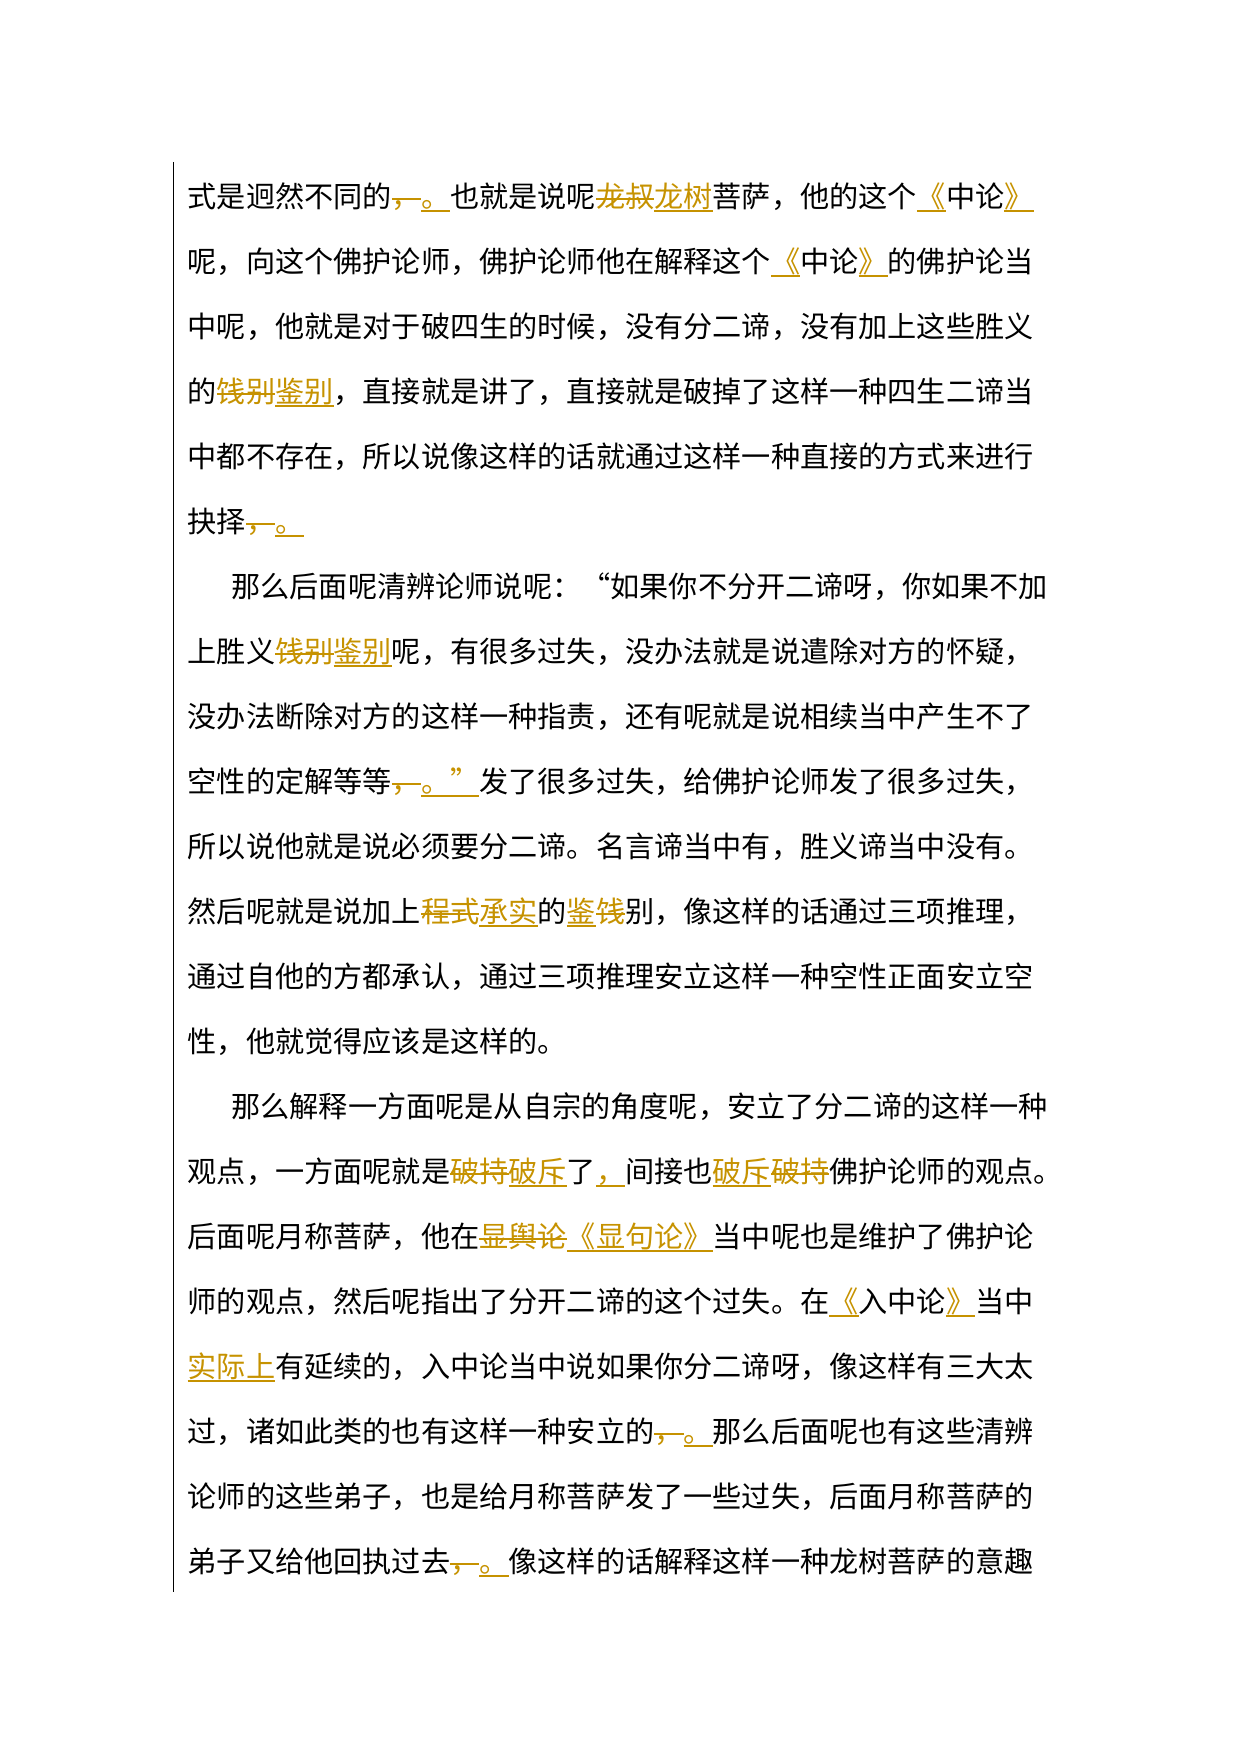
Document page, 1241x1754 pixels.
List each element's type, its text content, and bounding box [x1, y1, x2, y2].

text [187, 162, 1053, 552]
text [187, 1072, 1053, 1592]
text 那么后面呢清辨论师说呢：“如果你不分开二谛呀，你如果不加上胜义呢，有很多过失，没办法就是说遣除对方的怀疑，没办法断除对方的这样一种指责，还有呢就是说相续当中产生不了空性的定解等等发了很多过失，给佛护论师发了很多过失，所以说他就是说必须要分二谛。名言谛当中有，胜义谛当中没有。然后呢就是说加上的别，像这样的话通过三项推理，通过自他的方都承认，通过三项推理安立这样一种空性正面安立空性，他就觉得应该是这样的。 [187, 552, 1053, 1072]
